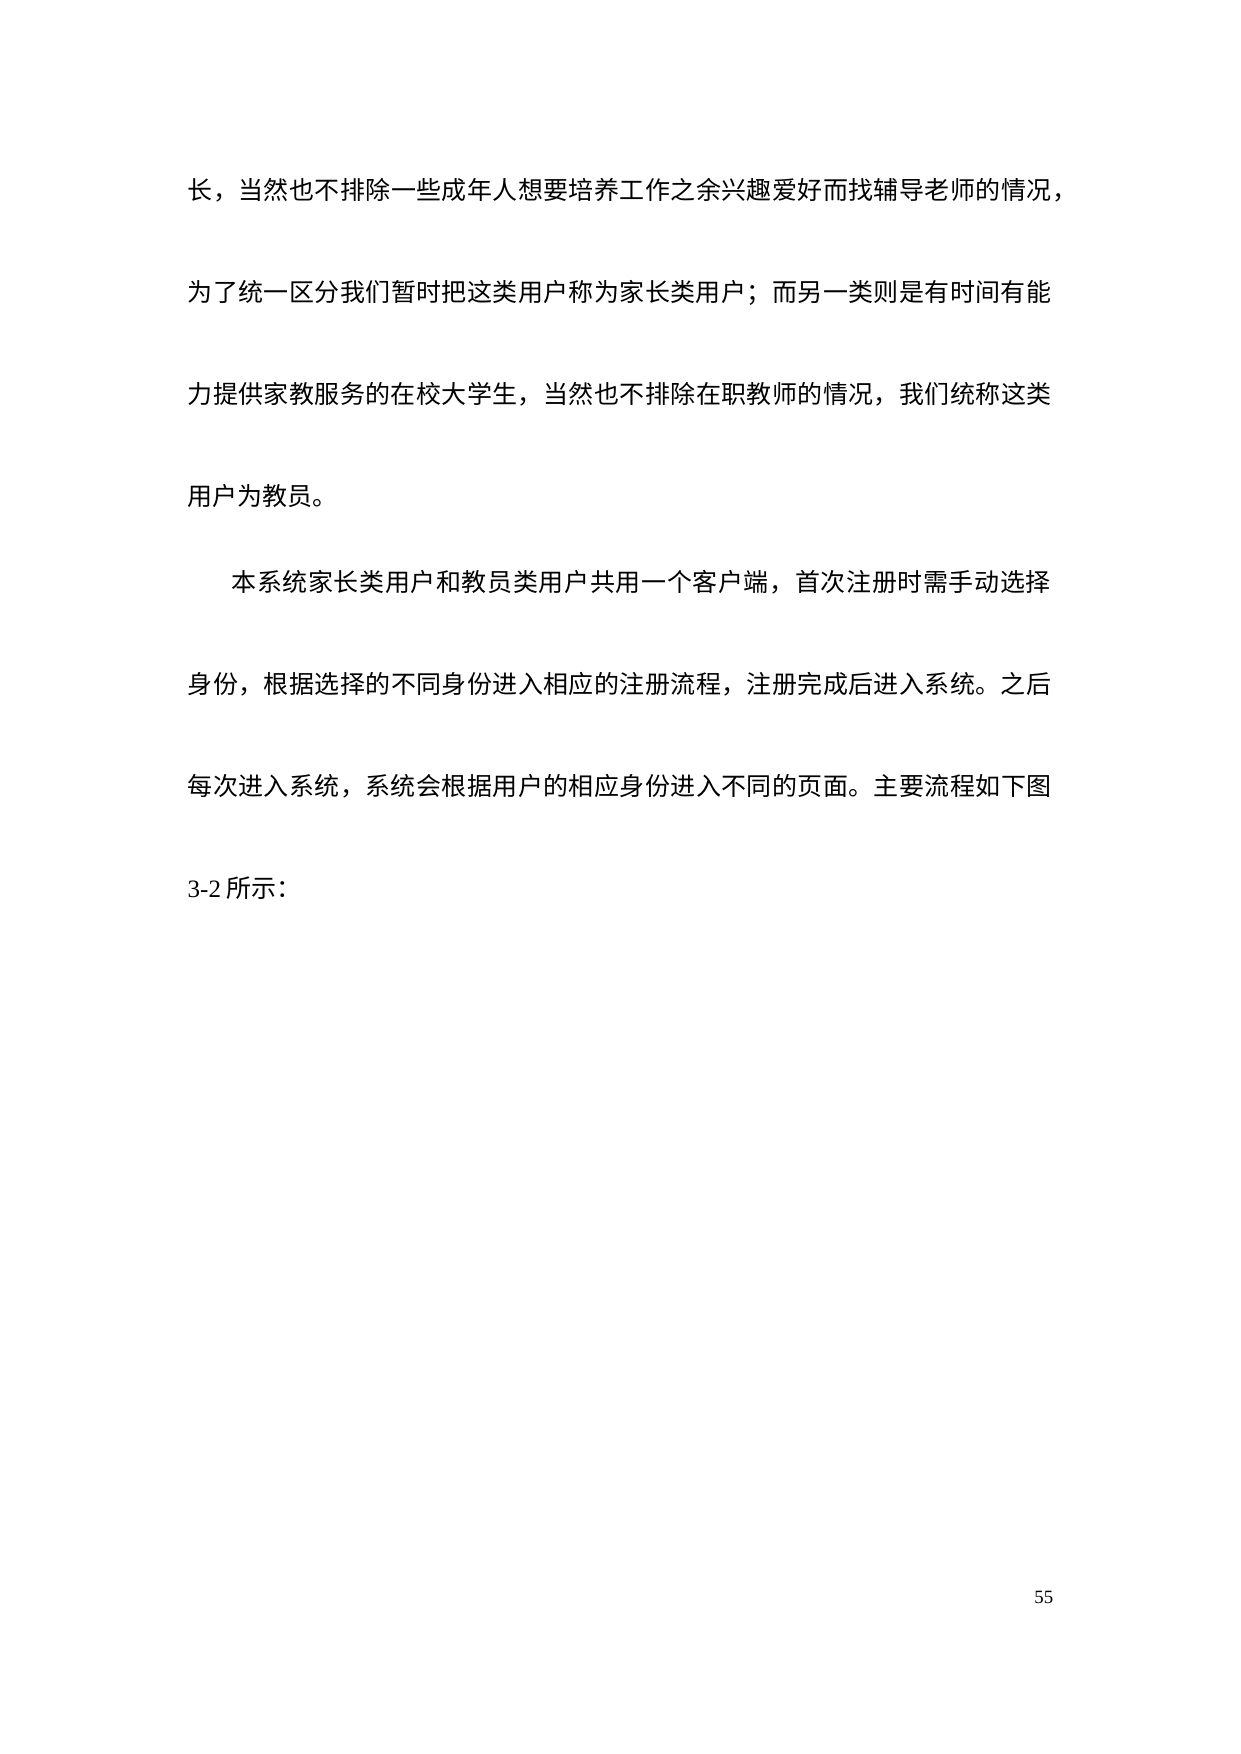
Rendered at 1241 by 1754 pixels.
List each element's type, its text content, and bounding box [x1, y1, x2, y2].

text 本系统家长类用户和教员类用户共用一个客户端，首次注册时需手动选择身份，根据选择的不同身份进入相应的注册流程，注册完成后进入系统。之后每次进入系统，系统会根据用户的相应身份进入不同的页面。主要流程如下图3-2所示： [187, 547, 1053, 920]
